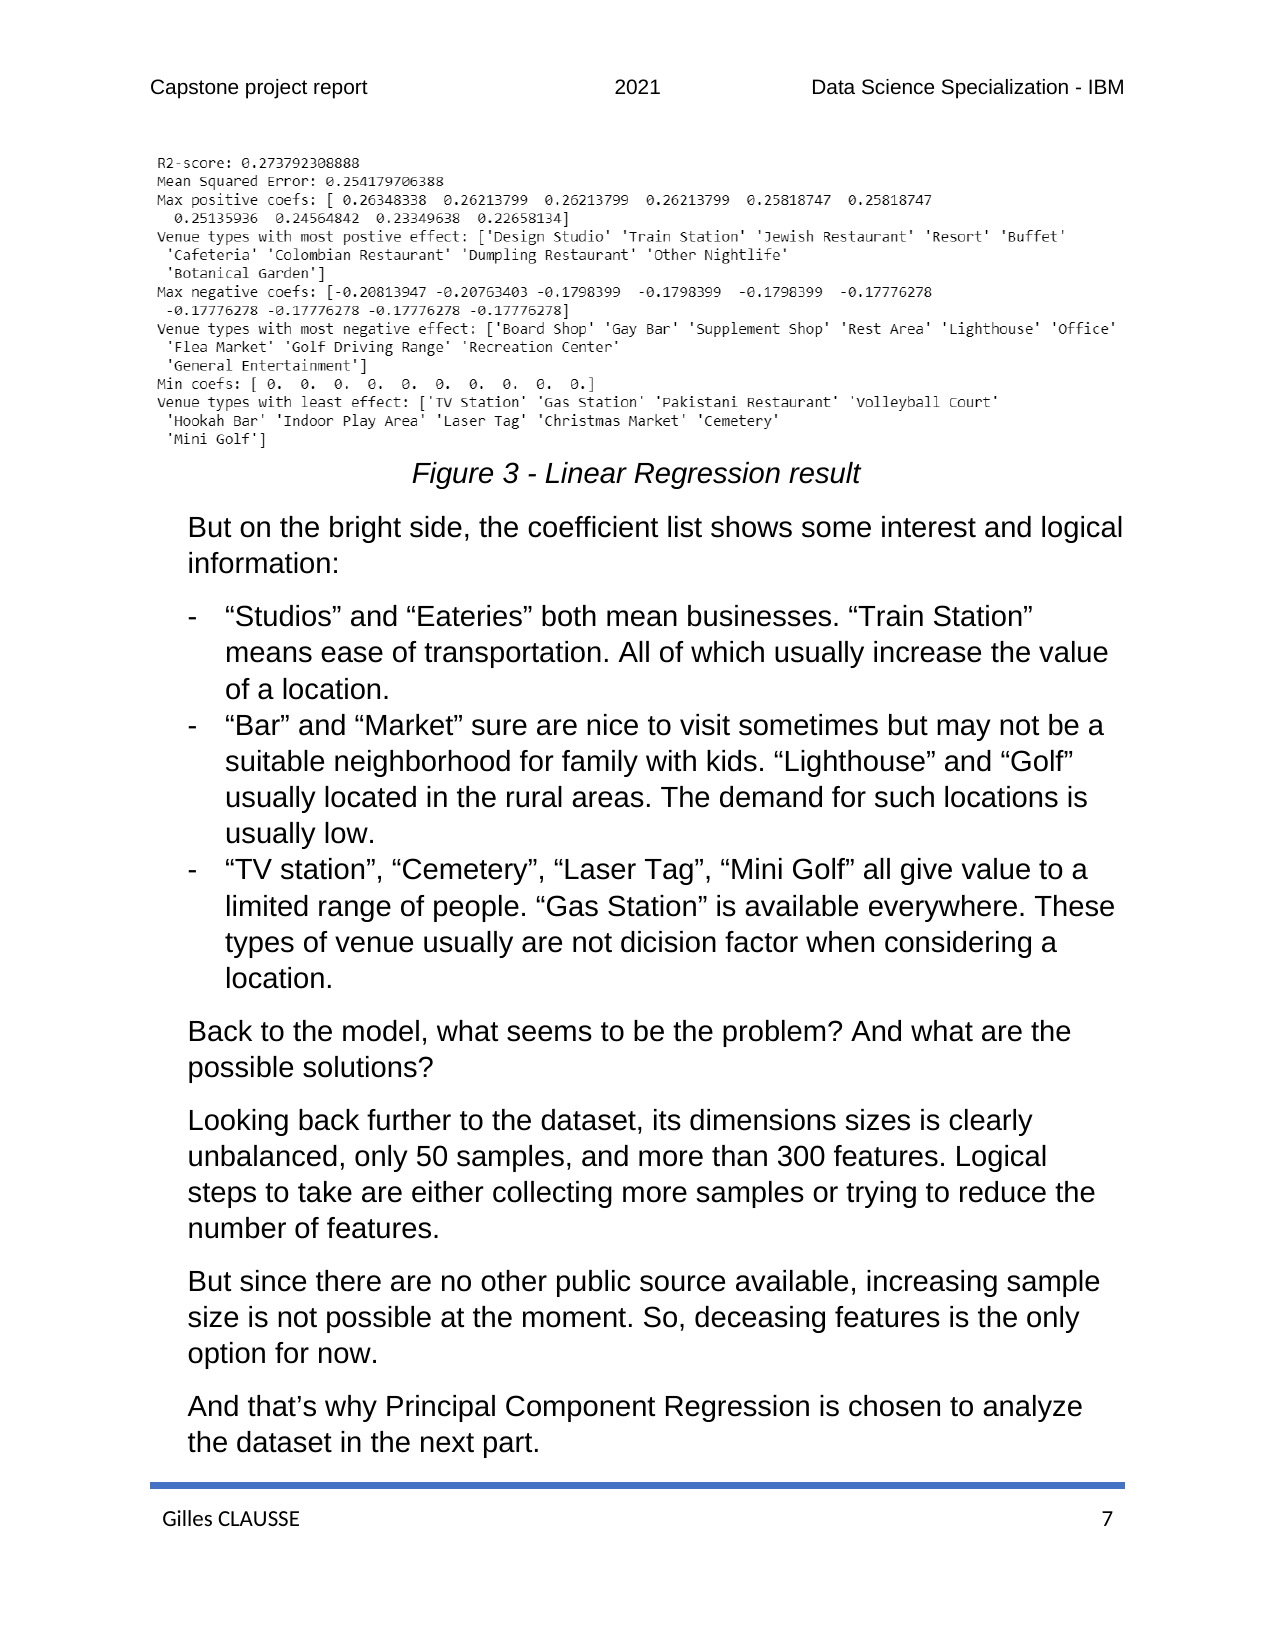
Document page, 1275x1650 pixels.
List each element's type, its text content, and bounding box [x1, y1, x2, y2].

picture [150, 150, 1125, 456]
text Back to the model, what seems to be the problem? And what are the possible solutions? [187, 1014, 1125, 1083]
text But on the bright side, the coefficient list shows some interest and logical information: [187, 510, 1125, 580]
text Figure 3 - Linear Regression result [150, 456, 1125, 489]
list “Studios” and “Eateries” both mean businesses. “Train Station” means ease of transportation. All of which usually increase the value of a location. [187, 599, 1125, 705]
list “TV station”, “Cemetery”, “Laser Tag”, “Mini Golf” all give value to a limited range of people. “Gas Station” is available everywhere. These types of venue usually are not dicision factor when considering a location. [187, 852, 1125, 994]
text And that’s why Principal Component Regression is chosen to analyze the dataset in the next part. [187, 1389, 1125, 1459]
text But since there are no other public source available, increasing sample size is not possible at the moment. So, deceasing features is the only option for now. [187, 1264, 1125, 1370]
text Looking back further to the dataset, its dimensions sizes is clearly unbalanced, only 50 samples, and more than 300 features. Logical steps to take are either collecting more samples or trying to reduce the number of features. [187, 1103, 1125, 1244]
list “Bar” and “Market” sure are nice to visit sometimes but may not be a suitable neighborhood for family with kids. “Lighthouse” and “Golf” usually located in the rural areas. The demand for such locations is usually low. [187, 708, 1125, 850]
